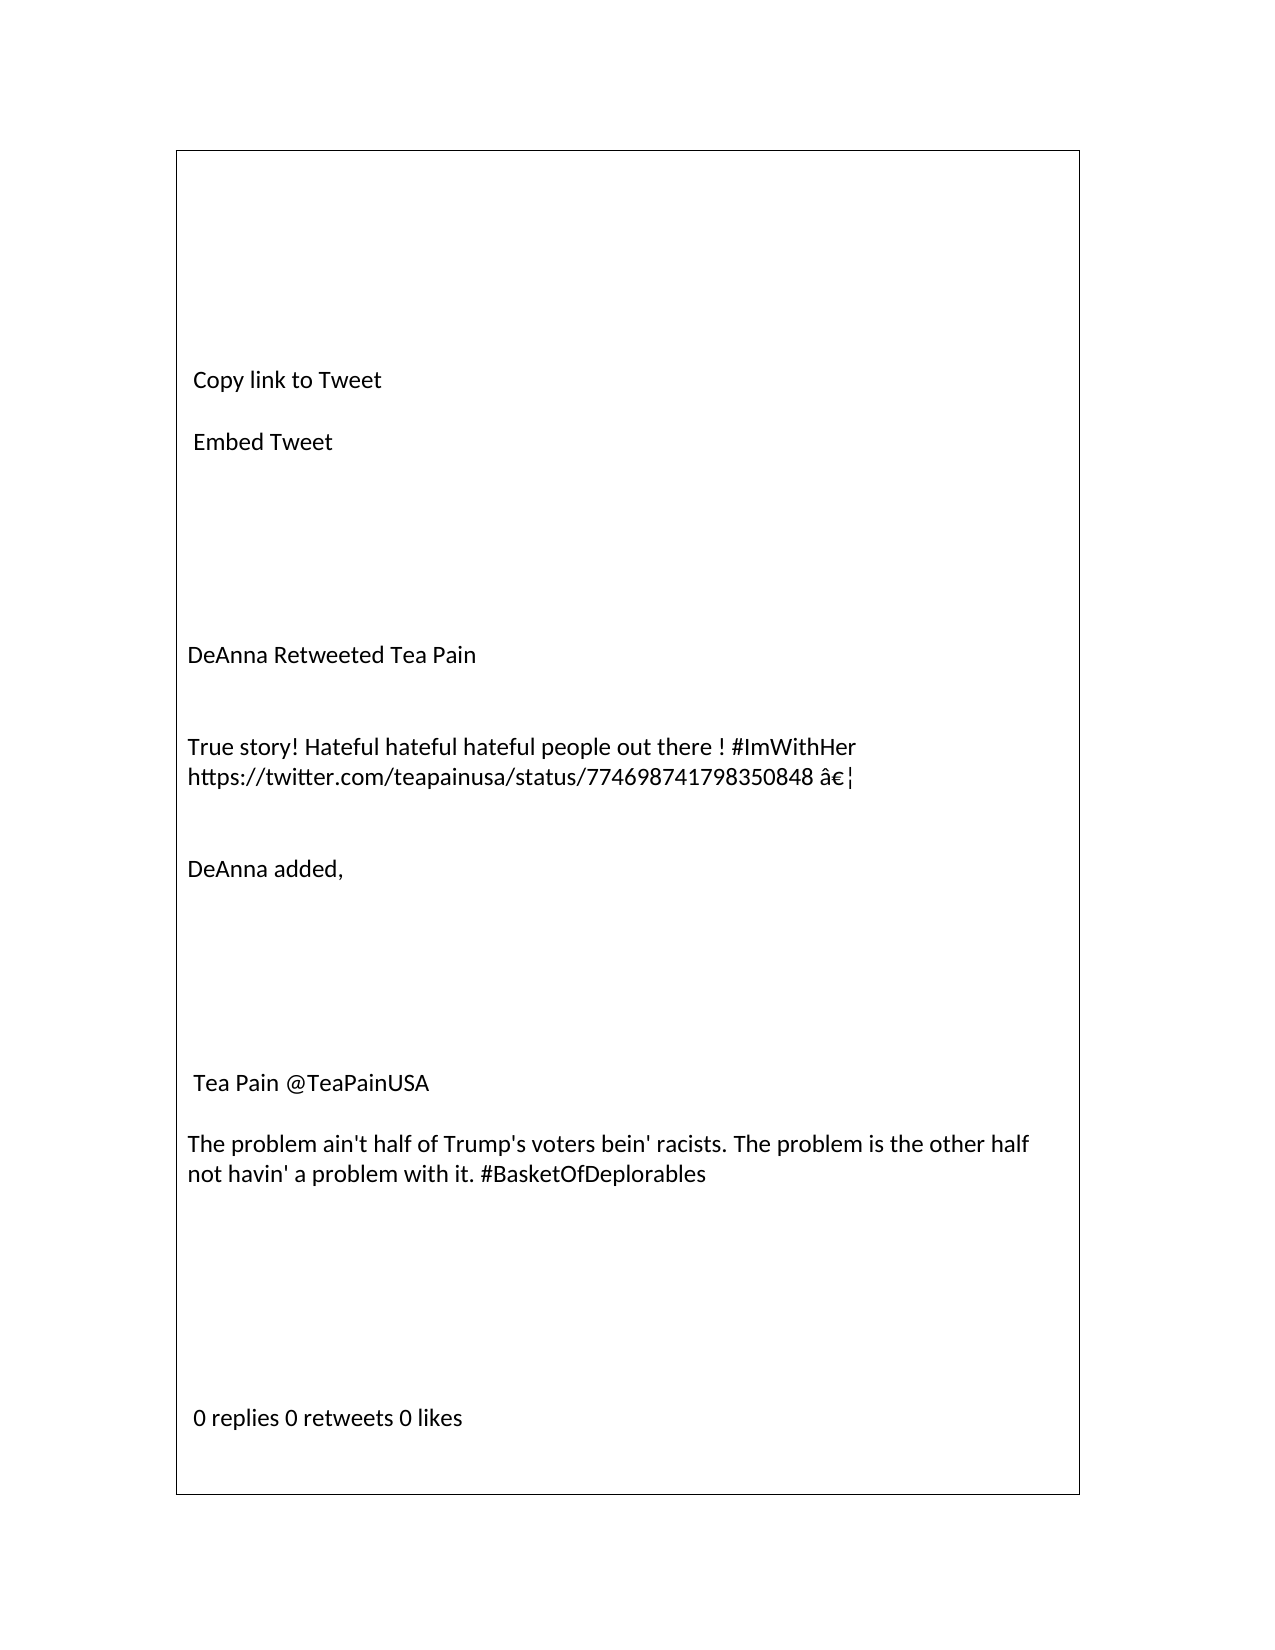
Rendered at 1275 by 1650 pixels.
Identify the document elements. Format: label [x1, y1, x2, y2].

table_cell [177, 151, 1079, 1494]
